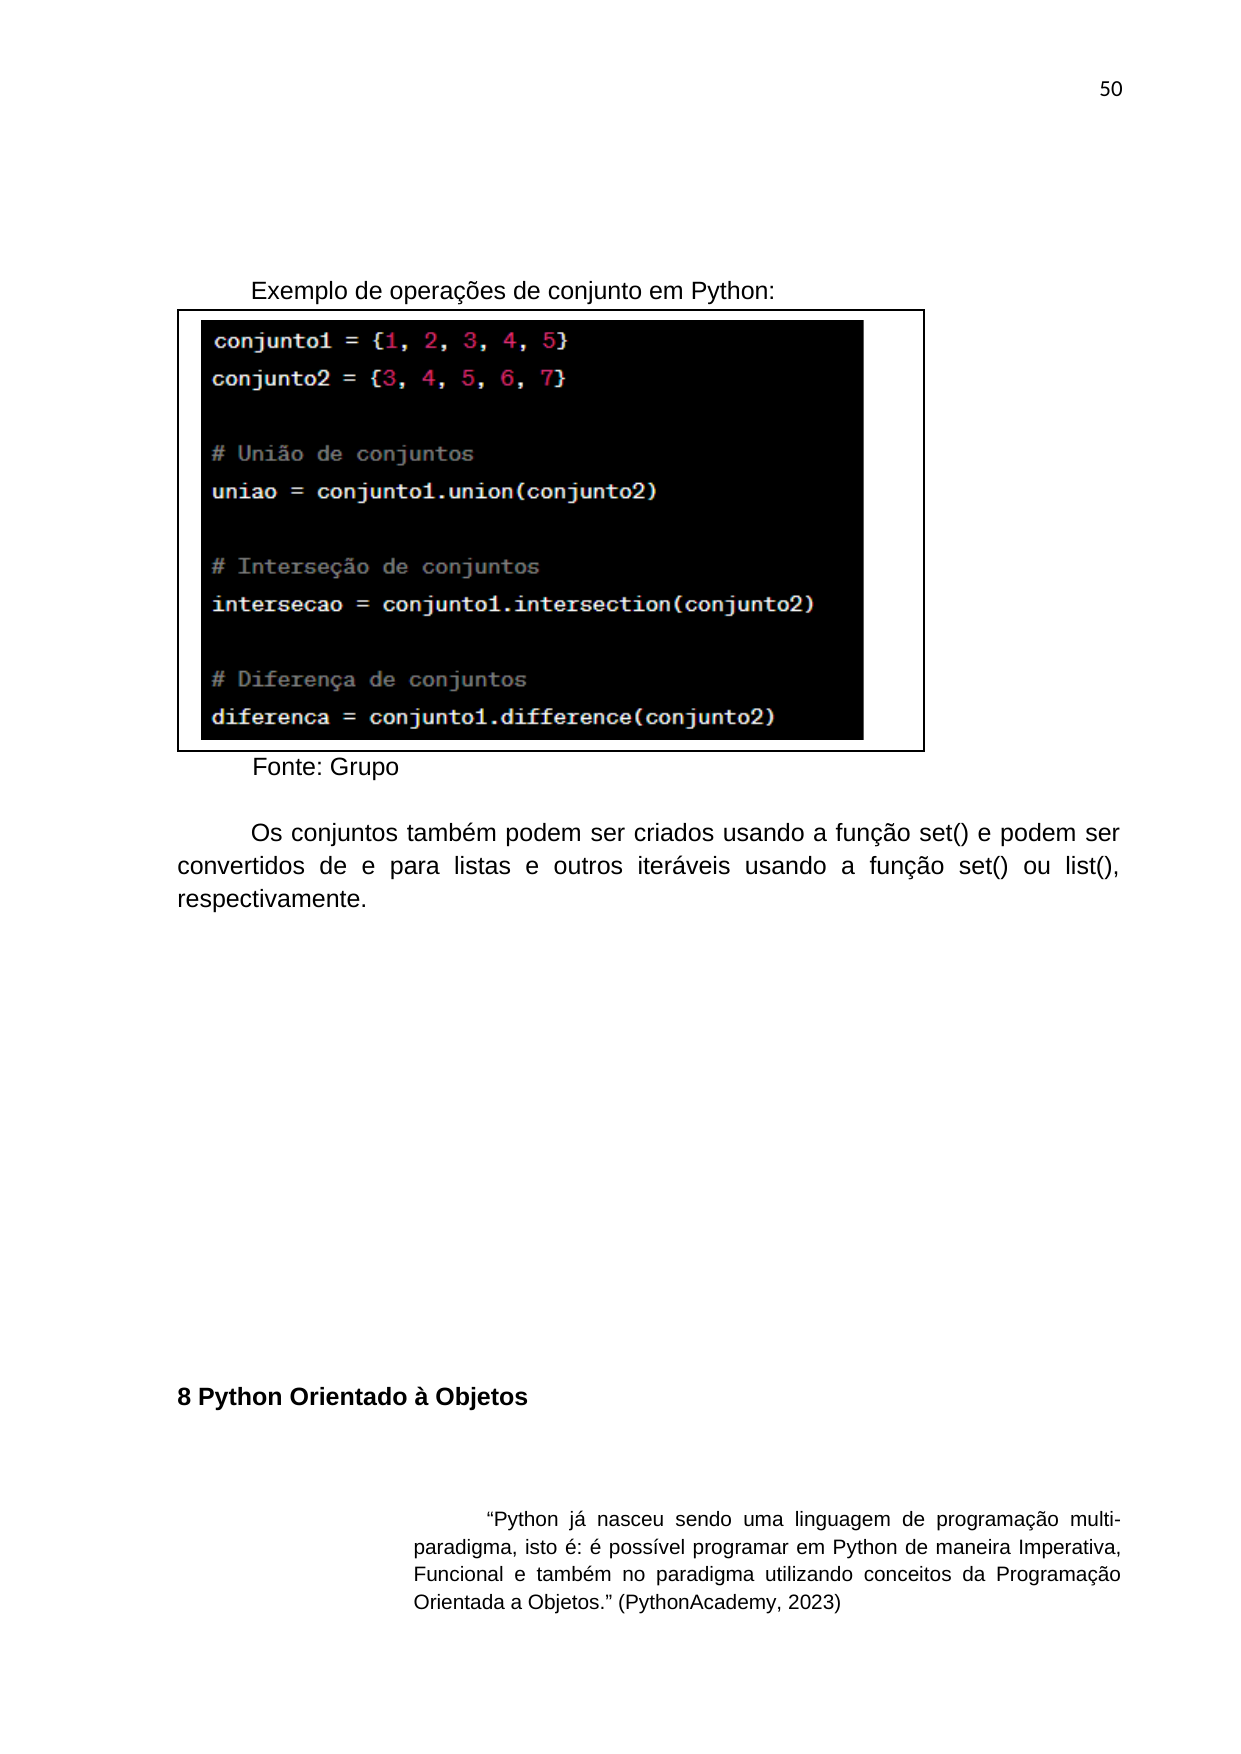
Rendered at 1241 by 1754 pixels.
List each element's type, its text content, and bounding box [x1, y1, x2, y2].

text Exemplo de operações de conjunto em Python: [177, 276, 1122, 305]
text Fonte: Grupo [177, 752, 1122, 781]
table_header [179, 311, 923, 750]
text Os conjuntos também podem ser criados usando a função set() e podem ser convertidos de e para listas e outros iteráveis usando a função set() ou list(), respectivamente. [177, 818, 1122, 913]
text “Python já nasceu sendo uma linguagem de programação multi-paradigma, isto é: é possível programar em Python de maneira Imperativa, Funcional e também no paradigma utilizando conceitos da Programação Orientada a Objetos.” (PythonAcademy, 2023) [413, 1507, 1122, 1614]
picture [201, 320, 864, 740]
subtitle 8 Python Orientado à Objetos [177, 1382, 1122, 1410]
